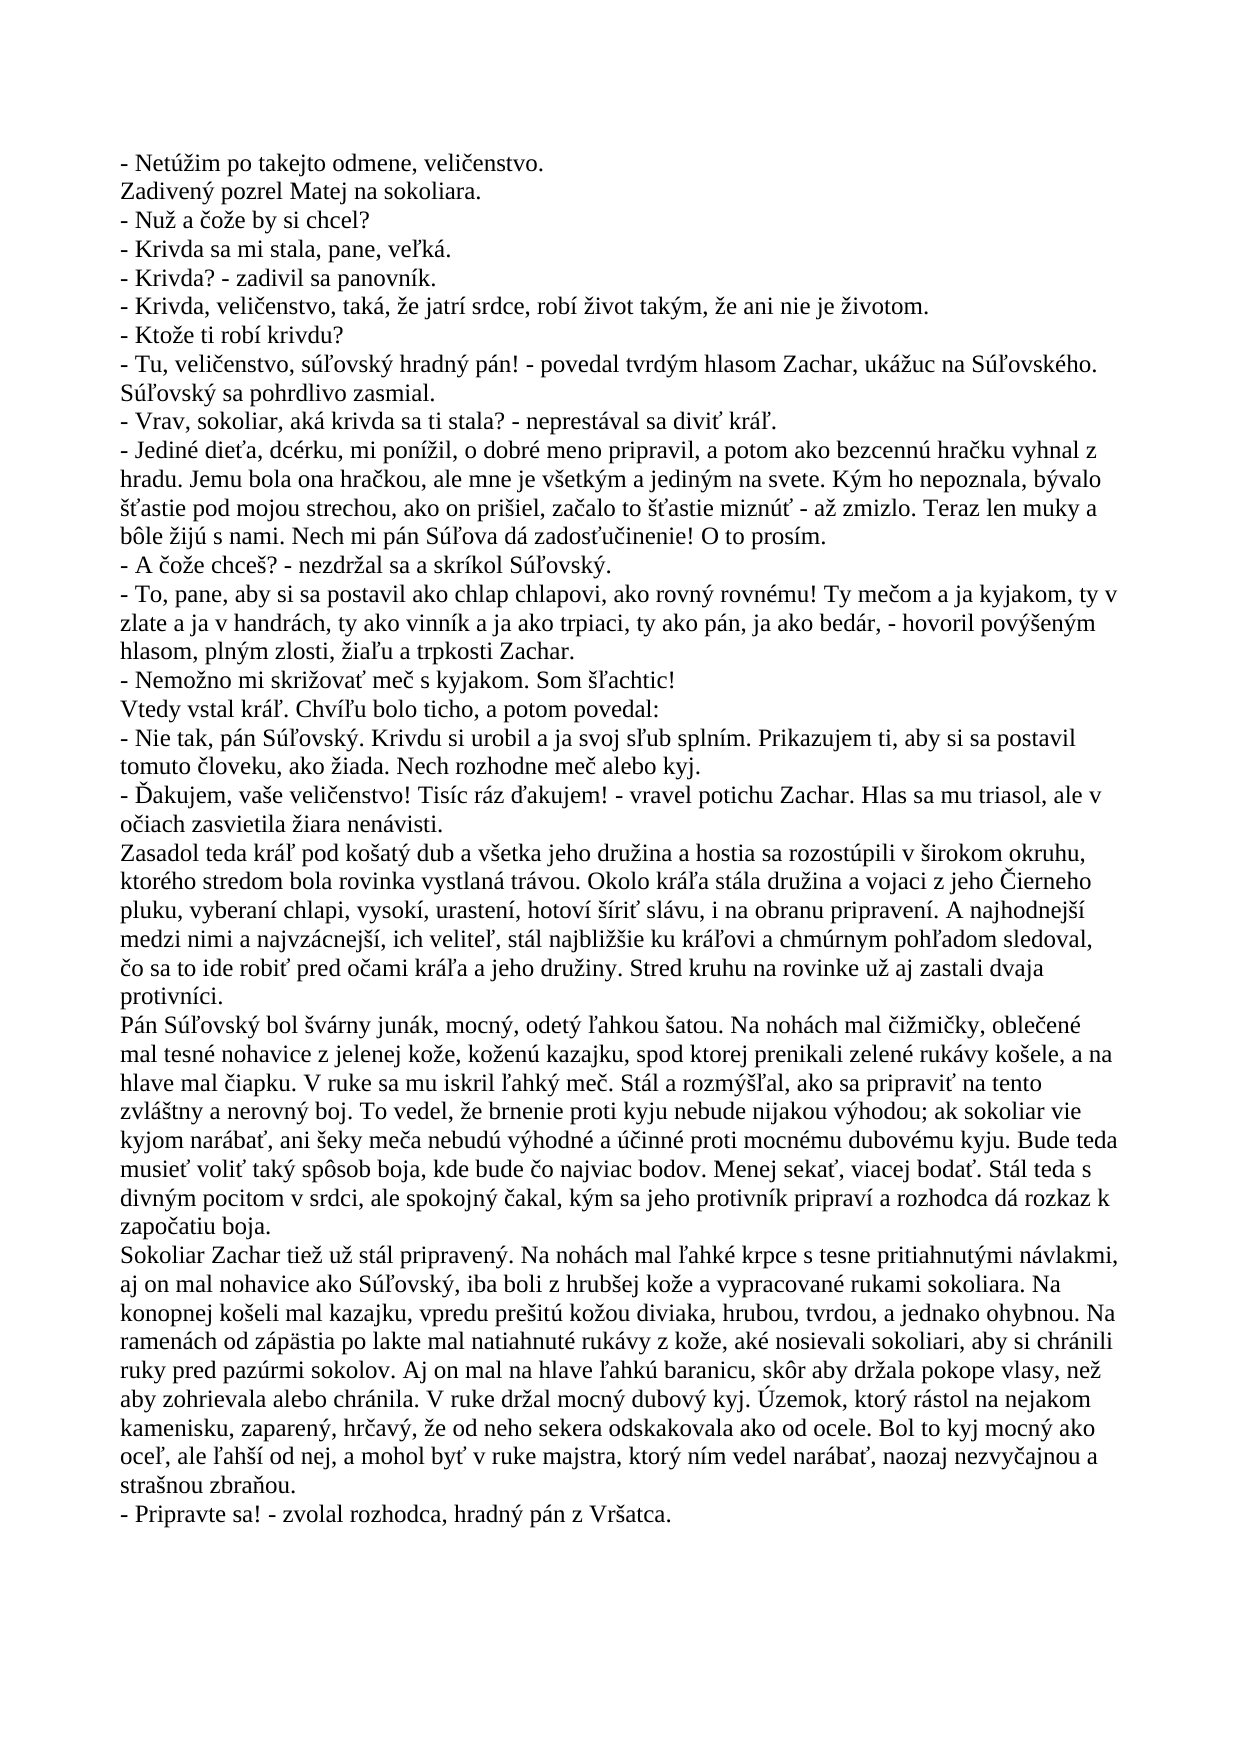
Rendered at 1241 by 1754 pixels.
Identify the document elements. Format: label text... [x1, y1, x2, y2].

text Zasadol teda kráľ pod košatý dub a všetka jeho družina a hostia sa rozostúpili v širokom okruhu, ktorého stredom bola rovinka vystlaná trávou. Okolo kráľa stála družina a vojaci z jeho Čierneho pluku, vyberaní chlapi, vysokí, urastení, hotoví šíriť slávu, i na obranu pripravení. A najhodnejší medzi nimi a najvzácnejší, ich veliteľ, stál najbližšie ku kráľovi a chmúrnym pohľadom sledoval, čo sa to ide robiť pred očami kráľa a jeho družiny. Stred kruhu na rovinke už aj zastali dvaja protivníci. [120, 838, 1120, 1010]
text - Tu, veličenstvo, súľovský hradný pán! - povedal tvrdým hlasom Zachar, ukážuc na Súľovského. [120, 349, 1120, 378]
text - Nuž a čože by si chcel? [120, 205, 1120, 234]
text - Krivda, veličenstvo, taká, že jatrí srdce, robí život takým, že ani nie je životom. [120, 291, 1120, 320]
text - Jediné dieťa, dcérku, mi ponížil, o dobré meno pripravil, a potom ako bezcennú hračku vyhnal z hradu. Jemu bola ona hračkou, ale mne je všetkým a jediným na svete. Kým ho nepoznala, bývalo šťastie pod mojou strechou, ako on prišiel, začalo to šťastie miznúť - až zmizlo. Teraz len muky a bôle žijú s nami. Nech mi pán Súľova dá zadosťučinenie! O to prosím. [120, 435, 1120, 550]
text - Nie tak, pán Súľovský. Krivdu si urobil a ja svoj sľub splním. Prikazujem ti, aby si sa postavil tomuto človeku, ako žiada. Nech rozhodne meč alebo kyj. [120, 723, 1120, 780]
text - Pripravte sa! - zvolal rozhodca, hradný pán z Vršatca. [120, 1499, 1120, 1528]
text - A čože chceš? - nezdržal sa a skríkol Súľovský. [120, 550, 1120, 579]
text - Nemožno mi skrižovať meč s kyjakom. Som šľachtic! [120, 665, 1120, 694]
text - Krivda? - zadivil sa panovník. [120, 263, 1120, 291]
text - Ďakujem, vaše veličenstvo! Tisíc ráz ďakujem! - vravel potichu Zachar. Hlas sa mu triasol, ale v očiach zasvietila žiara nenávisti. [120, 780, 1120, 838]
text - Ktože ti robí krivdu? [120, 320, 1120, 349]
text - To, pane, aby si sa postavil ako chlap chlapovi, ako rovný rovnému! Ty mečom a ja kyjakom, ty v zlate a ja v handrách, ty ako vinník a ja ako trpiaci, ty ako pán, ja ako bedár, - hovoril povýšeným hlasom, plným zlosti, žiaľu a trpkosti Zachar. [120, 579, 1120, 665]
text Súľovský sa pohrdlivo zasmial. [120, 378, 1120, 406]
text - Vrav, sokoliar, aká krivda sa ti stala? - neprestával sa diviť kráľ. [120, 406, 1120, 435]
text - Netúžim po takejto odmene, veličenstvo. [120, 148, 1120, 176]
text Zadivený pozrel Matej na sokoliara. [120, 176, 1120, 205]
text Sokoliar Zachar tiež už stál pripravený. Na nohách mal ľahké krpce s tesne pritiahnutými návlakmi, aj on mal nohavice ako Súľovský, iba boli z hrubšej kože a vypracované rukami sokoliara. Na konopnej košeli mal kazajku, vpredu prešitú kožou diviaka, hrubou, tvrdou, a jednako ohybnou. Na ramenách od zápästia po lakte mal natiahnuté rukávy z kože, aké nosievali sokoliari, aby si chránili ruky pred pazúrmi sokolov. Aj on mal na hlave ľahkú baranicu, skôr aby držala pokope vlasy, než aby zohrievala alebo chránila. V ruke držal mocný dubový kyj. Územok, ktorý rástol na nejakom kamenisku, zaparený, hrčavý, že od neho sekera odskakovala ako od ocele. Bol to kyj mocný ako oceľ, ale ľahší od nej, a mohol byť v ruke majstra, ktorý ním vedel narábať, naozaj nezvyčajnou a strašnou zbraňou. [120, 1240, 1120, 1499]
text - Krivda sa mi stala, pane, veľká. [120, 234, 1120, 263]
text Pán Súľovský bol švárny junák, mocný, odetý ľahkou šatou. Na nohách mal čižmičky, oblečené mal tesné nohavice z jelenej kože, koženú kazajku, spod ktorej prenikali zelené rukávy košele, a na hlave mal čiapku. V ruke sa mu iskril ľahký meč. Stál a rozmýšľal, ako sa pripraviť na tento zvláštny a nerovný boj. To vedel, že brnenie proti kyju nebude nijakou výhodou; ak sokoliar vie kyjom narábať, ani šeky meča nebudú výhodné a účinné proti mocnému dubovému kyju. Bude teda musieť voliť taký spôsob boja, kde bude čo najviac bodov. Menej sekať, viacej bodať. Stál teda s divným pocitom v srdci, ale spokojný čakal, kým sa jeho protivník pripraví a rozhodca dá rozkaz k započatiu boja. [120, 1010, 1120, 1240]
text Vtedy vstal kráľ. Chvíľu bolo ticho, a potom povedal: [120, 694, 1120, 723]
